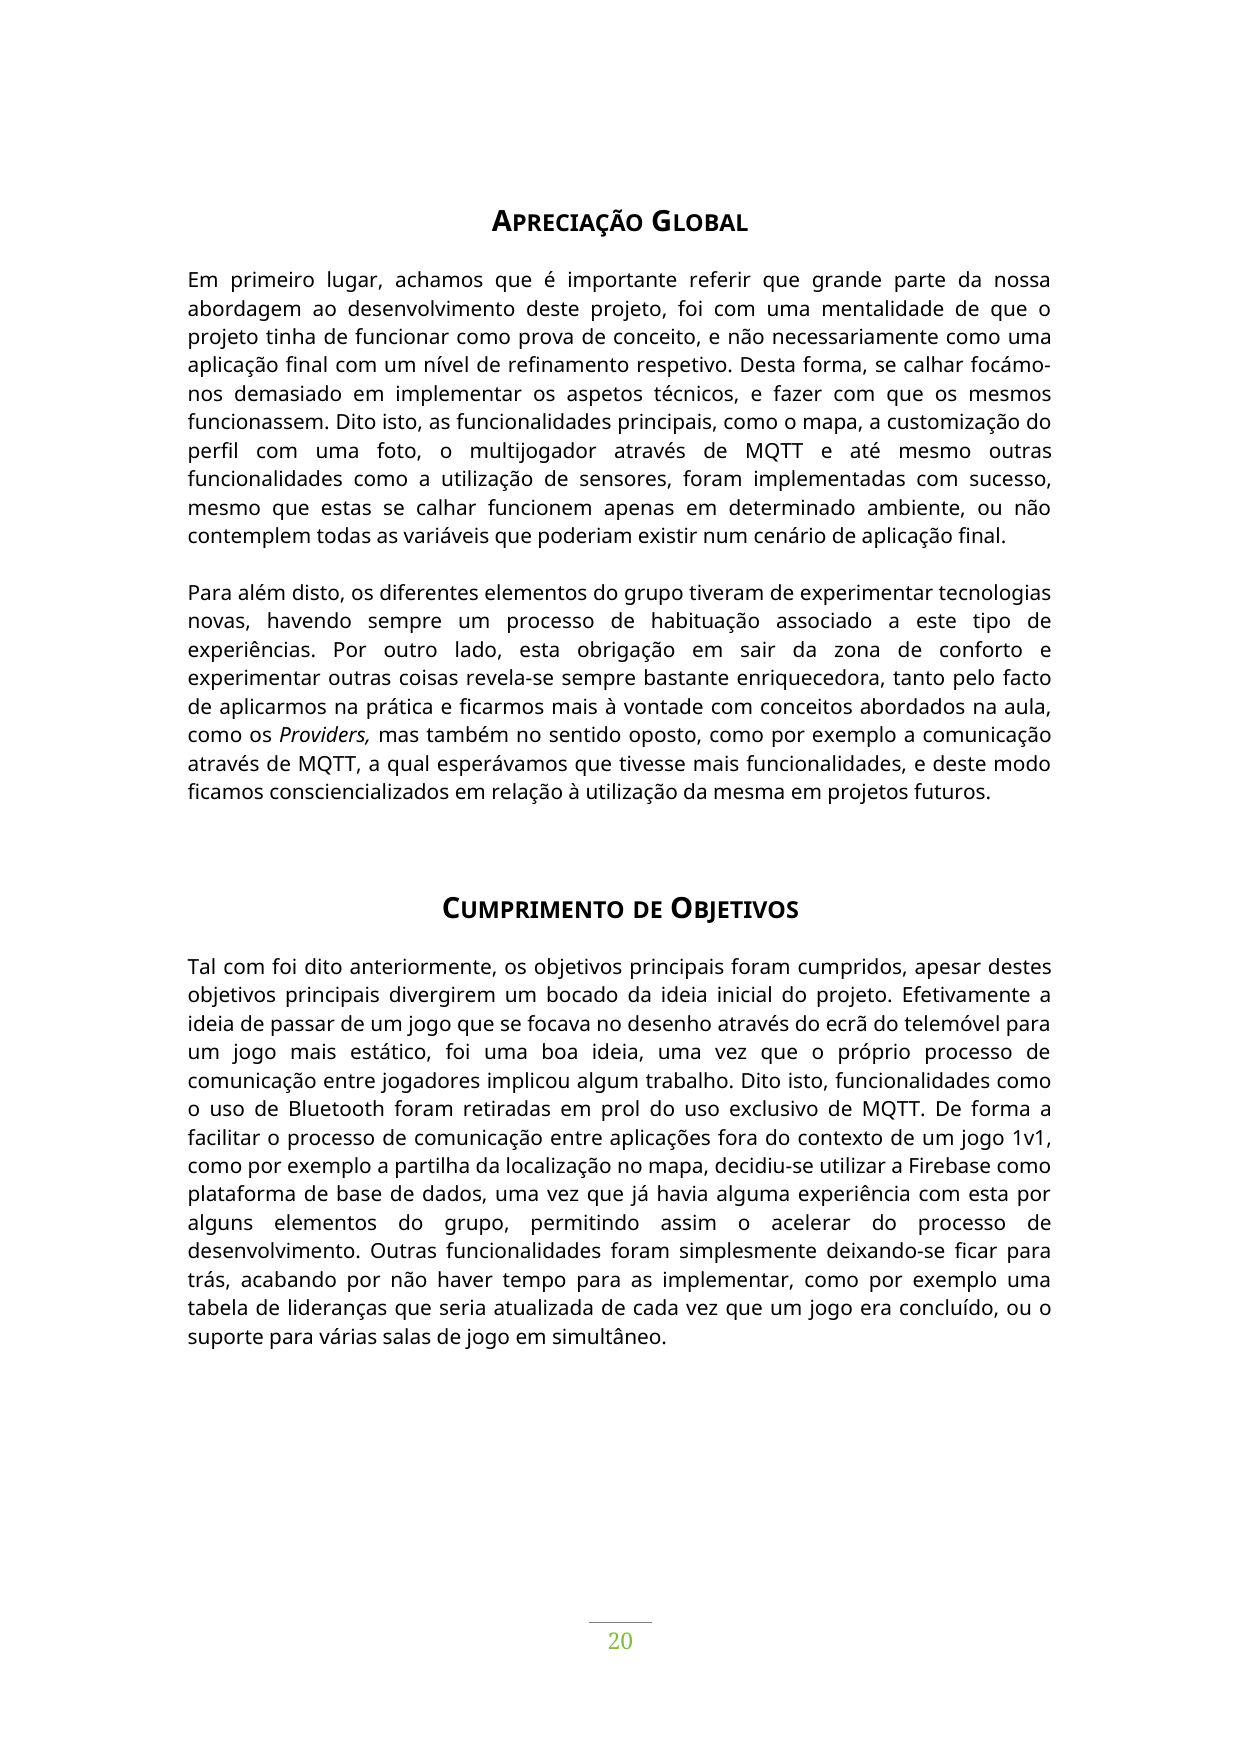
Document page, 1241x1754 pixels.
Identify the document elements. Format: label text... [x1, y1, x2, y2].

text Para além disto, os diferentes elementos do grupo tiveram de experimentar tecnologias novas, havendo sempre um processo de habituação associado a este tipo de experiências. Por outro lado, esta obrigação em sair da zona de conforto e experimentar outras coisas revela-se sempre bastante enriquecedora, tanto pelo facto de aplicarmos na prática e ficarmos mais à vontade com conceitos abordados na aula, como os Providers, mas também no sentido oposto, como por exemplo a comunicação através de MQTT, a qual esperávamos que tivesse mais funcionalidades, e deste modo ficamos consciencializados em relação à utilização da mesma em projetos futuros. [187, 578, 1053, 806]
text Em primeiro lugar, achamos que é importante referir que grande parte da nossa abordagem ao desenvolvimento deste projeto, foi com uma mentalidade de que o projeto tinha de funcionar como prova de conceito, e não necessariamente como uma aplicação final com um nível de refinamento respetivo. Desta forma, se calhar focámo-nos demasiado em implementar os aspetos técnicos, e fazer com que os mesmos funcionassem. Dito isto, as funcionalidades principais, como o mapa, a customização do perfil com uma foto, o multijogador através de MQTT e até mesmo outras funcionalidades como a utilização de sensores, foram implementadas com sucesso, mesmo que estas se calhar funcionem apenas em determinado ambiente, ou não contemplem todas as variáveis que poderiam existir num cenário de aplicação final. [187, 265, 1053, 549]
title Apreciação Global [187, 201, 1053, 240]
text Tal com foi dito anteriormente, os objetivos principais foram cumpridos, apesar destes objetivos principais divergirem um bocado da ideia inicial do projeto. Efetivamente a ideia de passar de um jogo que se focava no desenho através do ecrã do telemóvel para um jogo mais estático, foi uma boa ideia, uma vez que o próprio processo de comunicação entre jogadores implicou algum trabalho. Dito isto, funcionalidades como o uso de Bluetooth foram retiradas em prol do uso exclusivo de MQTT. De forma a facilitar o processo de comunicação entre aplicações fora do contexto de um jogo 1v1, como por exemplo a partilha da localização no mapa, decidiu-se utilizar a Firebase como plataforma de base de dados, uma vez que já havia alguma experiência com esta por alguns elementos do grupo, permitindo assim o acelerar do processo de desenvolvimento. Outras funcionalidades foram simplesmente deixando-se ficar para trás, acabando por não haver tempo para as implementar, como por exemplo uma tabela de lideranças que seria atualizada de cada vez que um jogo era concluído, ou o suporte para várias salas de jogo em simultâneo. [187, 952, 1053, 1350]
title Cumprimento de Objetivos [187, 887, 1053, 927]
